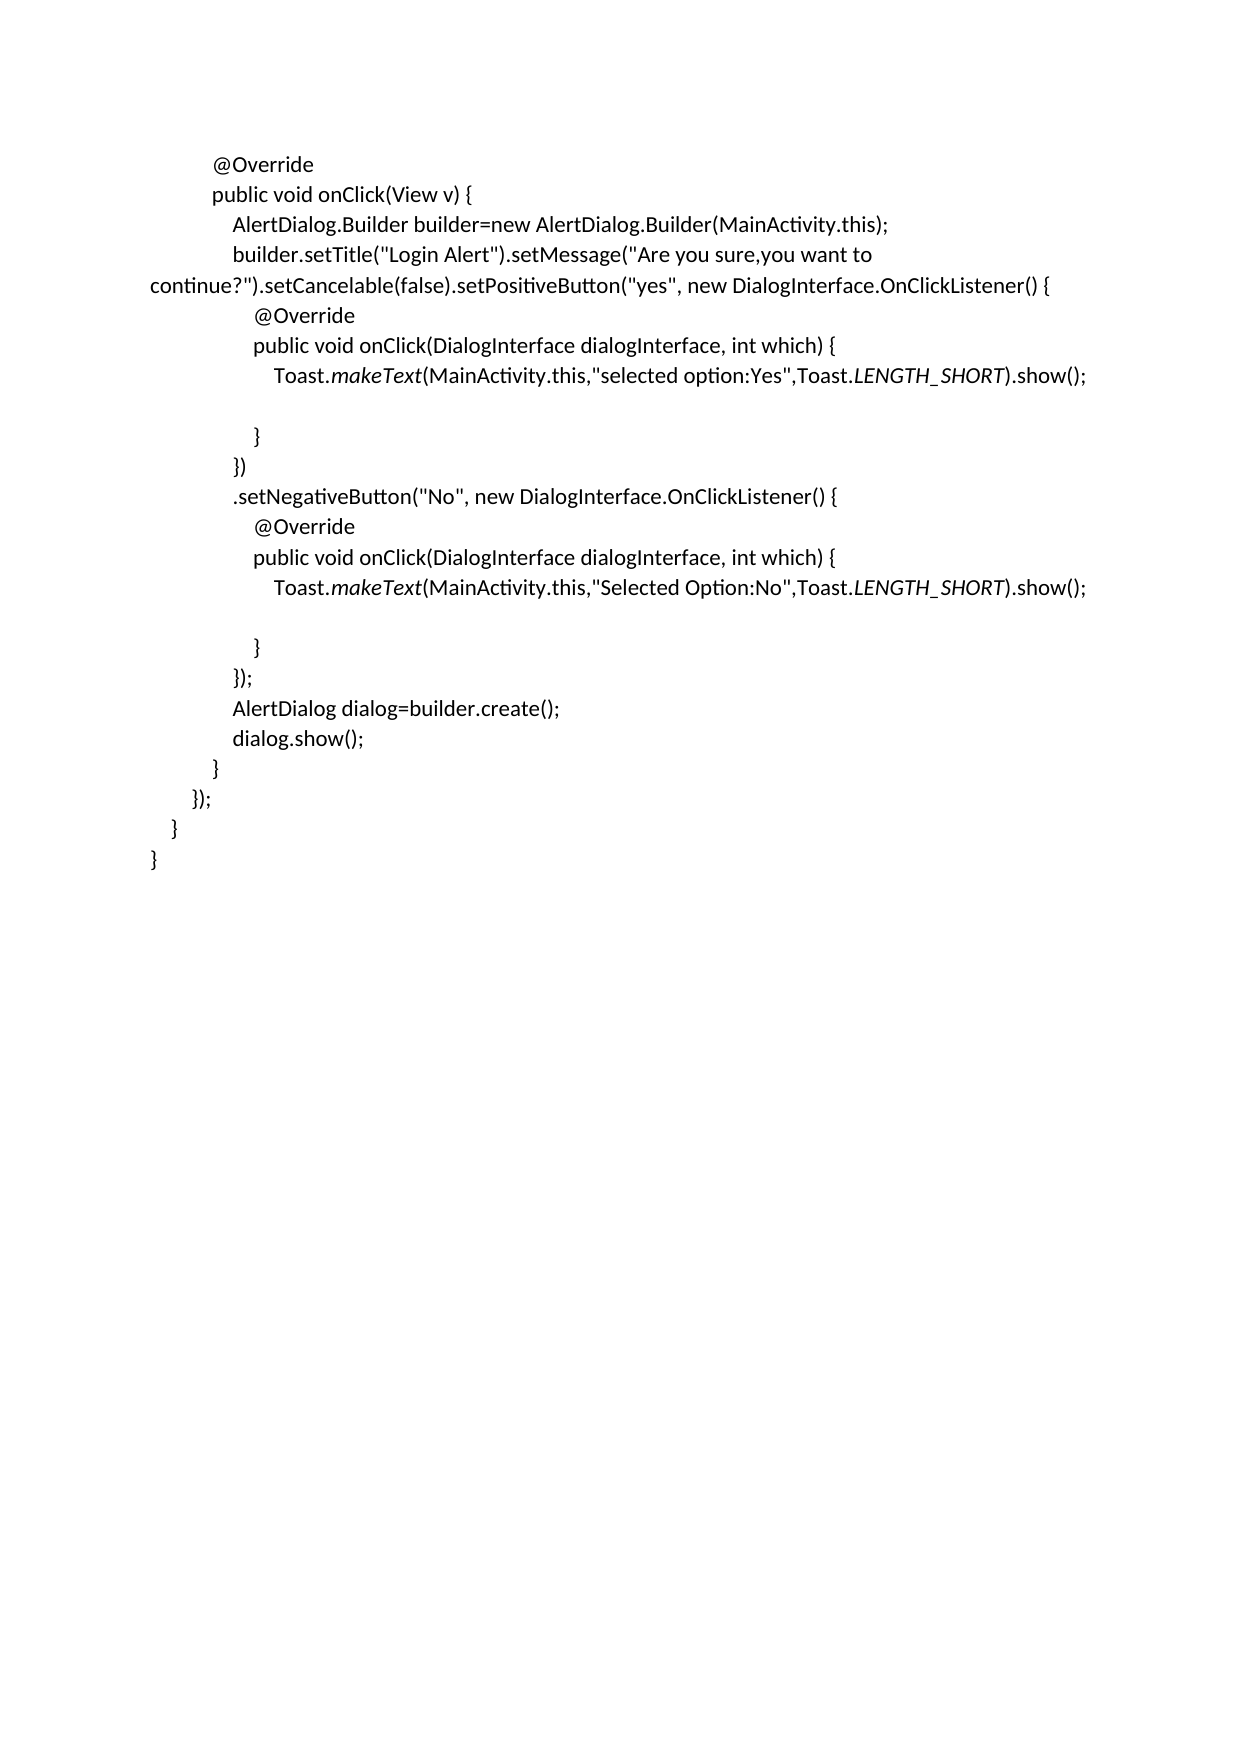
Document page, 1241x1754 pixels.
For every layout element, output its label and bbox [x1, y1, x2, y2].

text [150, 150, 1090, 873]
